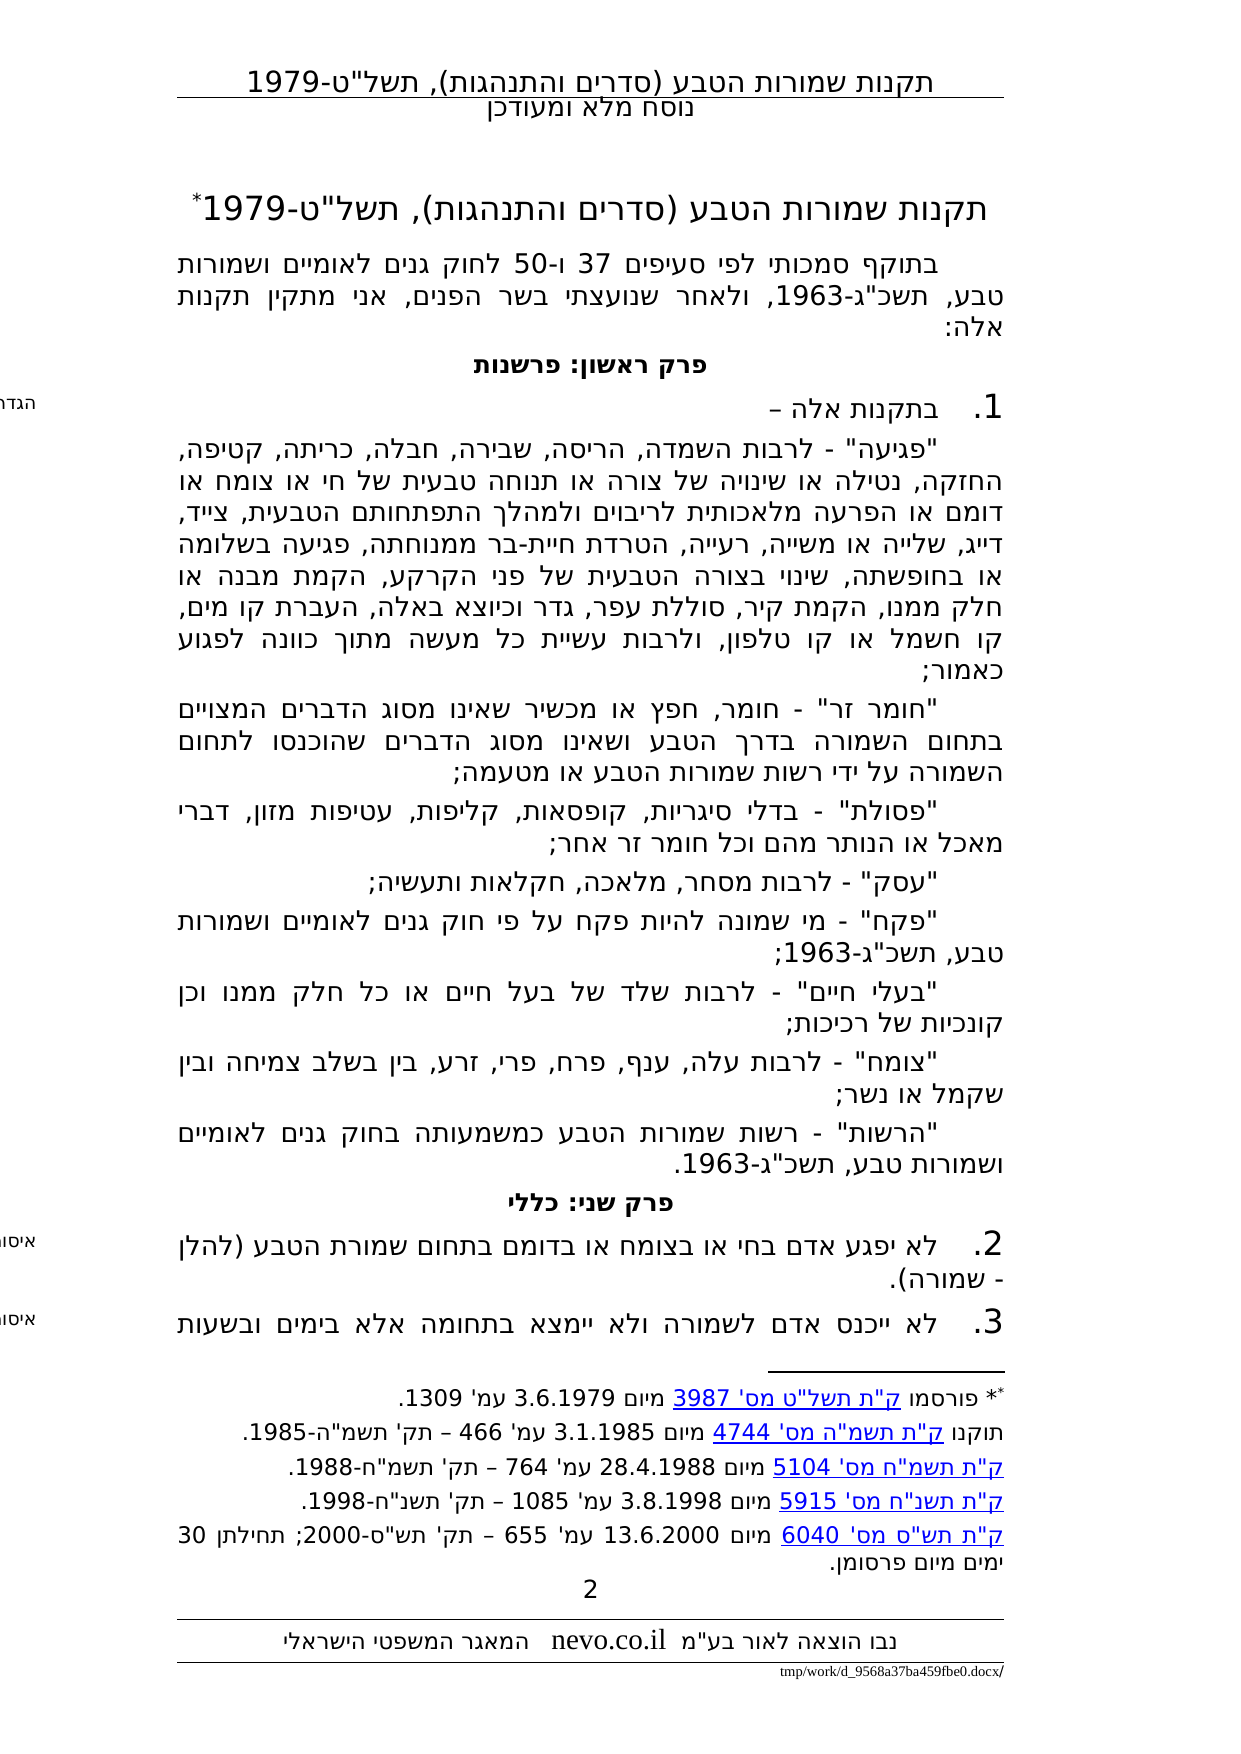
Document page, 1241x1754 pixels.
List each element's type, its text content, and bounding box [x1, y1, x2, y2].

text "עסק" - לרבות מסחר, מלאכה, חקלאות ותעשיה; [177, 866, 1004, 898]
text 1. בתקנות אלה – [177, 387, 1004, 426]
text "חומר זר" - חומר, חפץ או מכשיר שאינו מסוג הדברים המצויים בתחום השמורה בדרך הטבע ושאינו מסוג הדברים שהוכנסו לתחום השמורה על ידי רשות שמורות הטבע או מטעמה; [177, 693, 1004, 788]
text "פגיעה" - לרבות השמדה, הריסה, שבירה, חבלה, כריתה, קטיפה, החזקה, נטילה או שינויה של צורה או תנוחה טבעית של חי או צומח או דומם או הפרעה מלאכותית לריבוים ולמהלך התפתחותם הטבעית, צייד, דייג, שלייה או משייה, רעייה, הטרדת חיית-בר ממנוחתה, פגיעה בשלומה או בחופשתה, שינוי בצורה הטבעית של פני הקרקע, הקמת מבנה או חלק ממנו, הקמת קיר, סוללת עפר, גדר וכיוצא באלה, העברת קו מים, קו חשמל או קו טלפון, ולרבות עשיית כל מעשה מתוך כוונה לפגוע כאמור; [177, 433, 1004, 686]
text 2. לא יפגע אדם בחי או בצומח או בדומם בתחום שמורת הטבע (להלן - שמורה). [177, 1224, 1004, 1295]
text "הרשות" - רשות שמורות הטבע כמשמעותה בחוק גנים לאומיים ושמורות טבע, תשכ"ג-1963. [177, 1117, 1004, 1180]
text פרק שני: כללי [177, 1188, 1004, 1217]
text פרק ראשון: פרשנות [177, 351, 1004, 380]
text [177, 1302, 1004, 1341]
text "בעלי חיים" - לרבות שלד של בעל חיים או כל חלק ממנו וכן קונכיות של רכיכות; [177, 976, 1004, 1039]
text תקנות שמורות הטבע (סדרים והתנהגות), תשל"ט-1979* [177, 189, 1004, 228]
text "פקח" - מי שמונה להיות פקח על פי חוק גנים לאומיים ושמורות טבע, תשכ"ג-1963; [177, 905, 1004, 968]
text "פסולת" - בדלי סיגריות, קופסאות, קליפות, עטיפות מזון, דברי מאכל או הנותר מהם וכל חומר זר אחר; [177, 796, 1004, 859]
text בתוקף סמכותי לפי סעיפים 37 ו-50 לחוק גנים לאומיים ושמורות טבע, תשכ"ג-1963, ולאחר שנועצתי בשר הפנים, אני מתקין תקנות אלה: [177, 248, 1004, 343]
text "צומח" - לרבות עלה, ענף, פרח, פרי, זרע, בין בשלב צמיחה ובין שקמל או נשר; [177, 1047, 1004, 1110]
